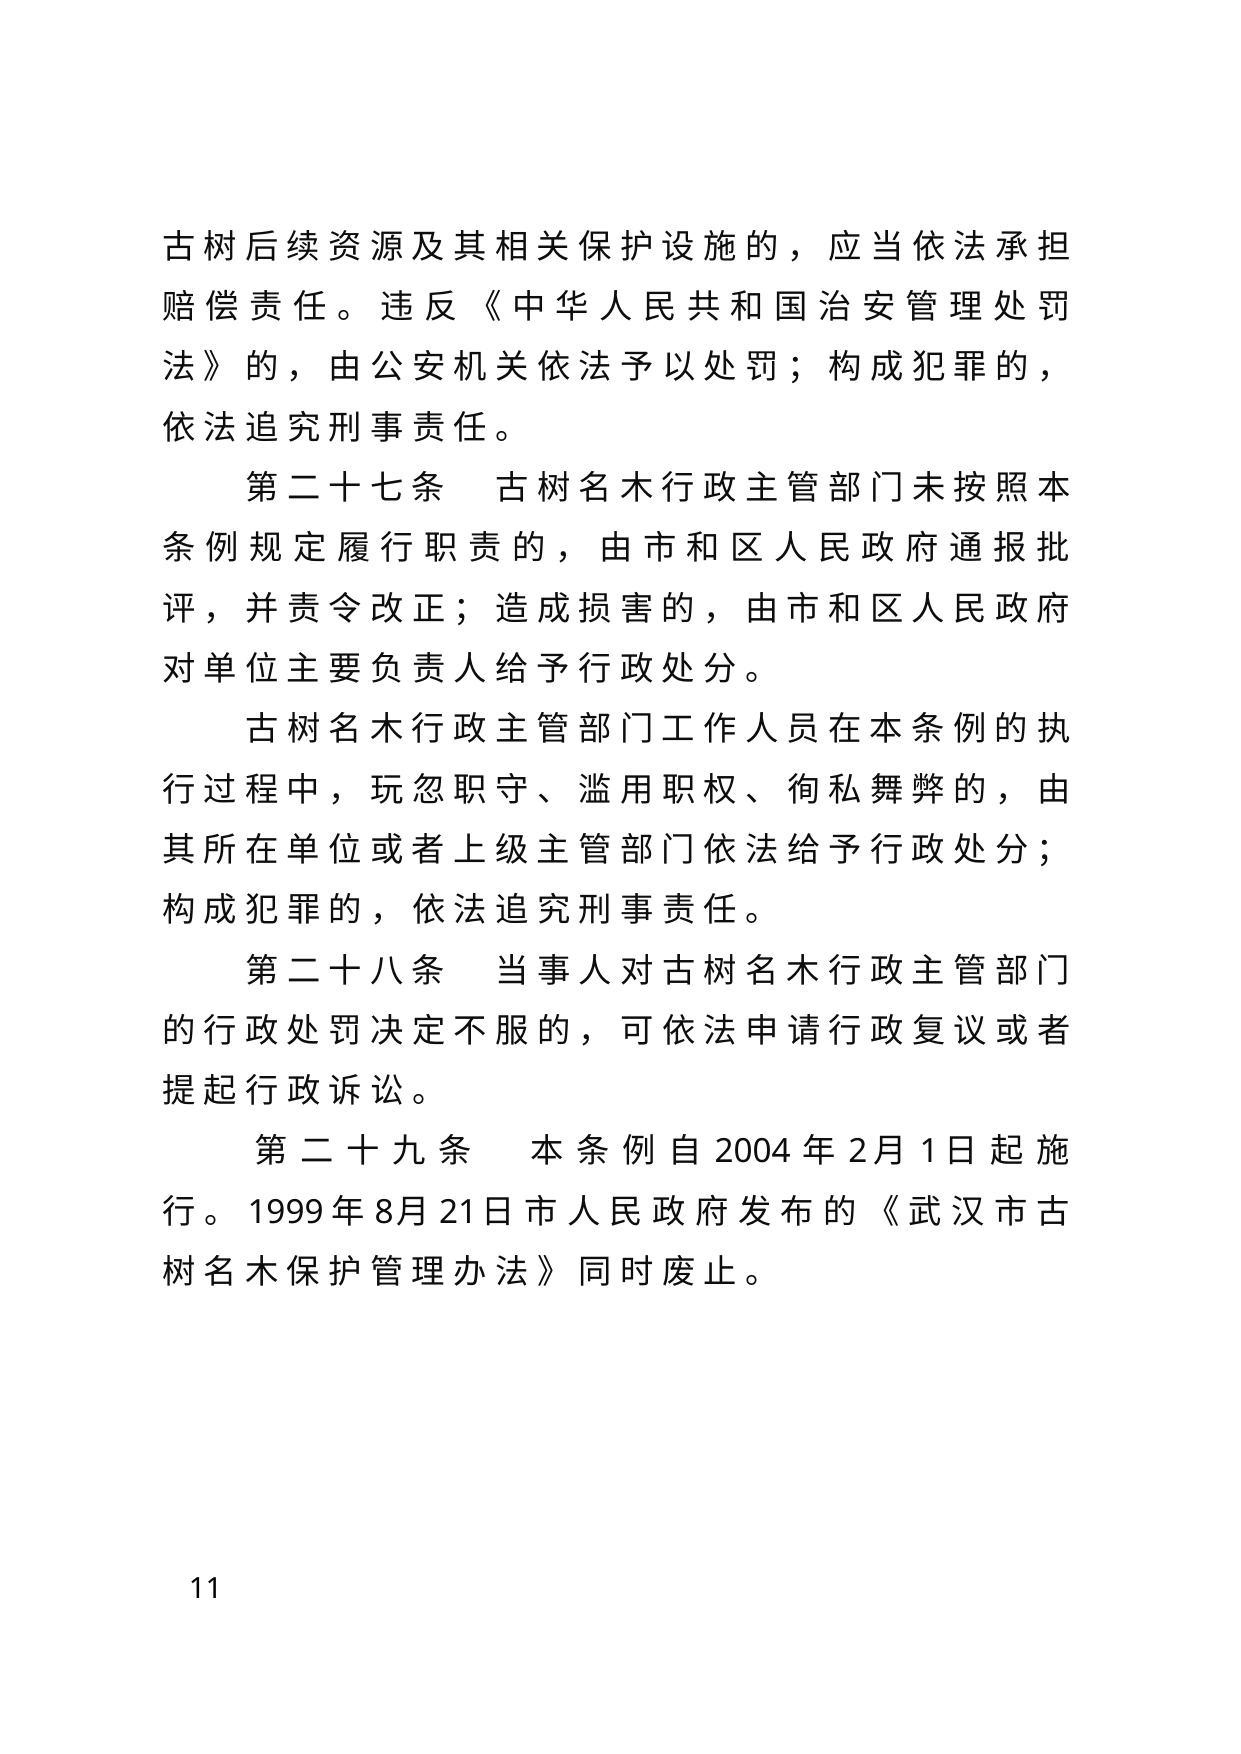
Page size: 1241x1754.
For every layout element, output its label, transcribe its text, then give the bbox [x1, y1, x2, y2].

text 第二十七条 古树名木行政主管部门未按照本条例规定履行职责的，由市和区人民政府通报批评，并责令改正；造成损害的，由市和区人民政府对单位主要负责人给予行政处分。 [162, 455, 1078, 696]
text 古树名木行政主管部门工作人员在本条例的执行过程中，玩忽职守、滥用职权、徇私舞弊的，由其所在单位或者上级主管部门依法给予行政处分；构成犯罪的，依法追究刑事责任。 [162, 696, 1078, 937]
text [162, 213, 1078, 455]
text 第二十八条 当事人对古树名木行政主管部门的行政处罚决定不服的，可依法申请行政复议或者提起行政诉讼。 [162, 937, 1078, 1118]
text 第二十九条 本条例自2004年2月1日起施行。1999年8月21日市人民政府发布的《武汉市古树名木保护管理办法》同时废止。 [162, 1118, 1078, 1299]
